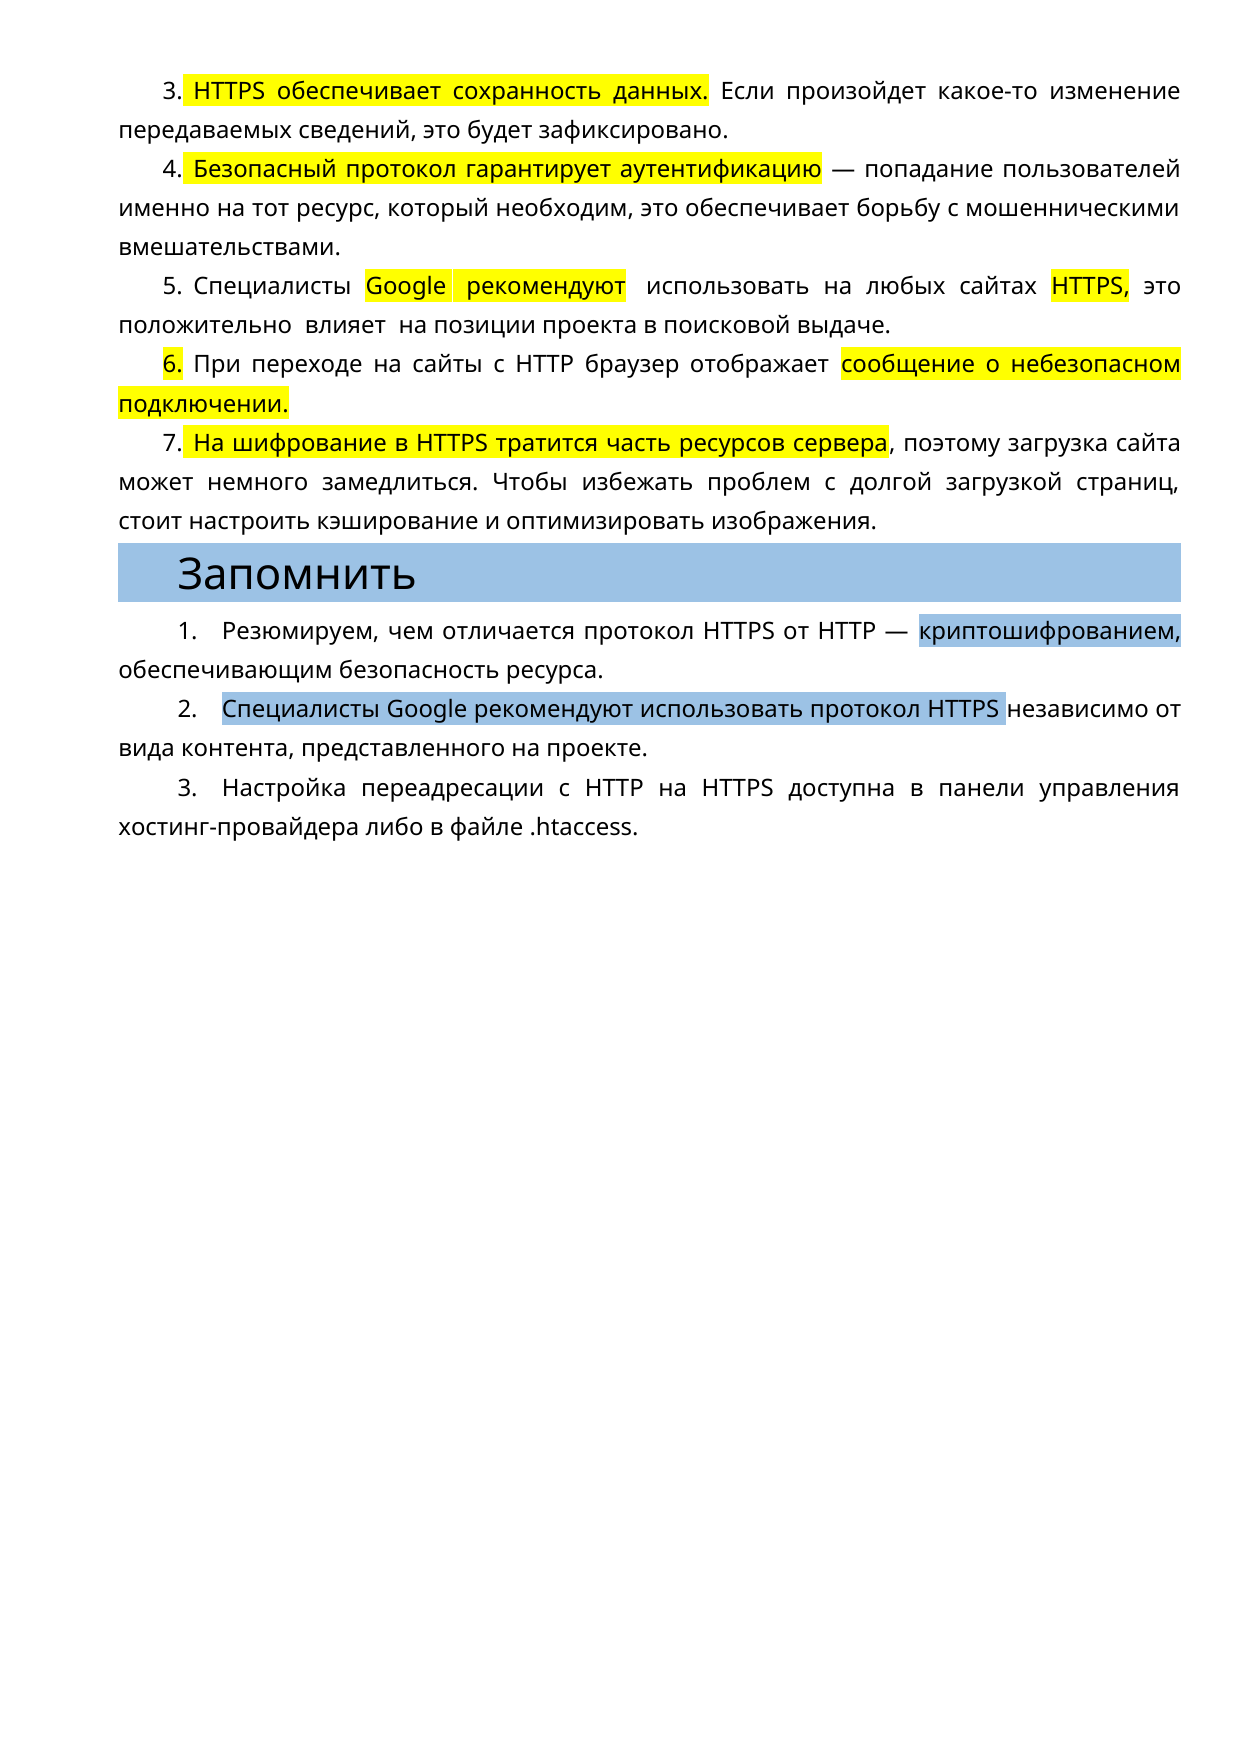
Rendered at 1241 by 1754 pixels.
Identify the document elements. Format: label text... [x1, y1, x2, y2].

list Специалисты Google рекомендуют использовать протокол HTTPS независимо от вида контента, представленного на проекте. [118, 692, 1181, 764]
list HTTPS обеспечивает сохранность данных. Если произойдет какое-то изменение передаваемых сведений, это будет зафиксировано. [118, 74, 1181, 146]
list Настройка переадресации с HTTP на HTTPS доступна в панели управления хостинг-провайдера либо в файле .htaccess. [118, 770, 1181, 842]
list При переходе на сайты с HTTP браузер отображает сообщение о небезопасном подключении. [118, 347, 1181, 419]
list Специалисты Google рекомендуют использовать на любых сайтах HTTPS, это положительно влияет на позиции проекта в поисковой выдаче. [118, 269, 1181, 341]
list Безопасный протокол гарантирует аутентификацию — попадание пользователей именно на тот ресурс, который необходим, это обеспечивает борьбу с мошенническими вмешательствами. [118, 152, 1181, 263]
list Резюмируем, чем отличается протокол HTTPS от HTTP — криптошифрованием, обеспечивающим безопасность ресурса. [118, 614, 1181, 686]
text Запомнить [118, 543, 1181, 602]
list На шифрование в HTTPS тратится часть ресурсов сервера, поэтому загрузка сайта может немного замедлиться. Чтобы избежать проблем с долгой загрузкой страниц, стоит настроить кэширование и оптимизировать изображения. [118, 425, 1181, 536]
